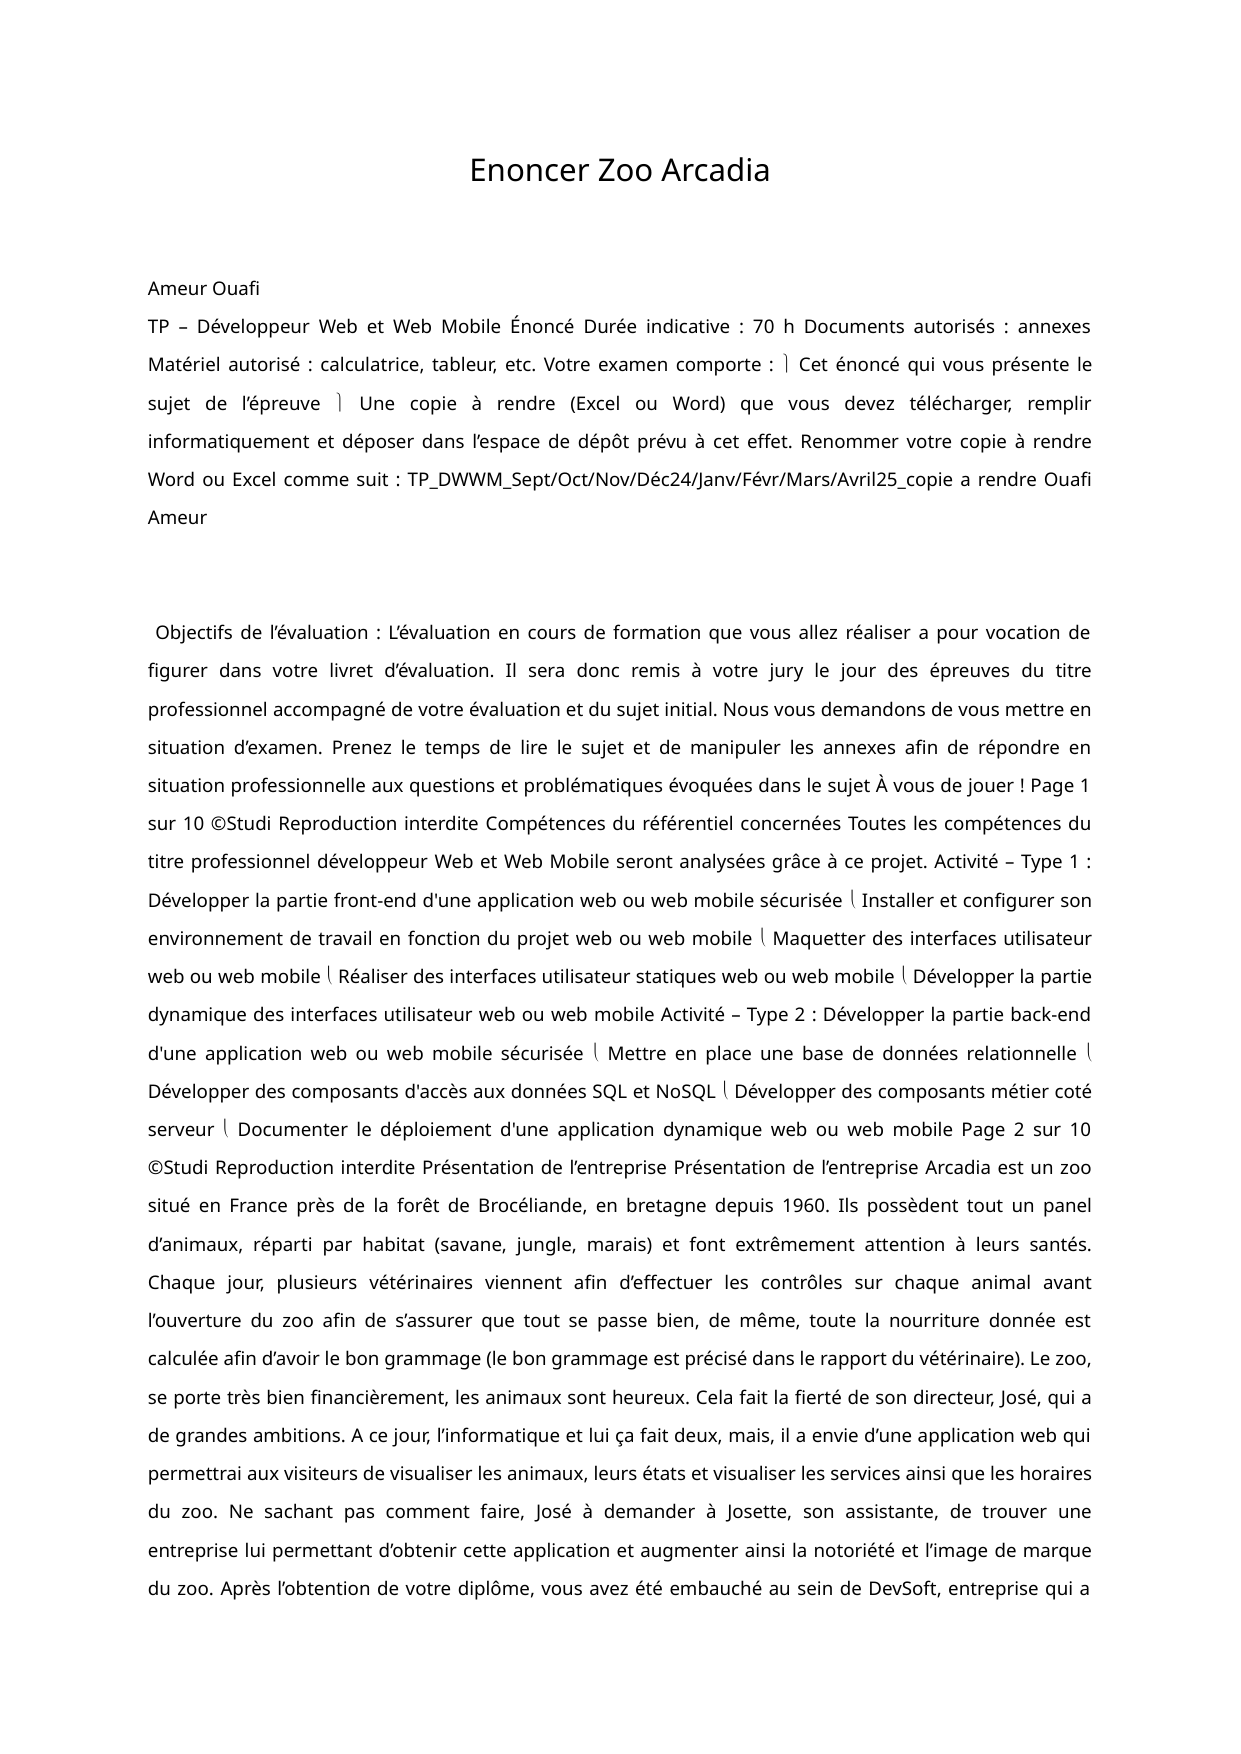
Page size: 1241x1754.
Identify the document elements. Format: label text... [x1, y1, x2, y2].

text Enoncer Zoo Arcadia [148, 148, 1093, 190]
text TP – Développeur Web et Web Mobile Énoncé Durée indicative : 70 h Documents autorisés : annexes Matériel autorisé : calculatrice, tableur, etc. Votre examen comporte : Cet énoncé qui vous présente le sujet de l’épreuve Une copie à rendre (Excel ou Word) que vous devez télécharger, remplir informatiquement et déposer dans l’espace de dépôt prévu à cet effet. Renommer votre copie à rendre Word ou Excel comme suit : TP_DWWM_Sept/Oct/Nov/Déc24/Janv/Févr/Mars/Avril25_copie a rendre Ouafi Ameur [148, 313, 1093, 530]
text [148, 619, 1093, 1601]
text Ameur Ouafi [148, 275, 1093, 301]
